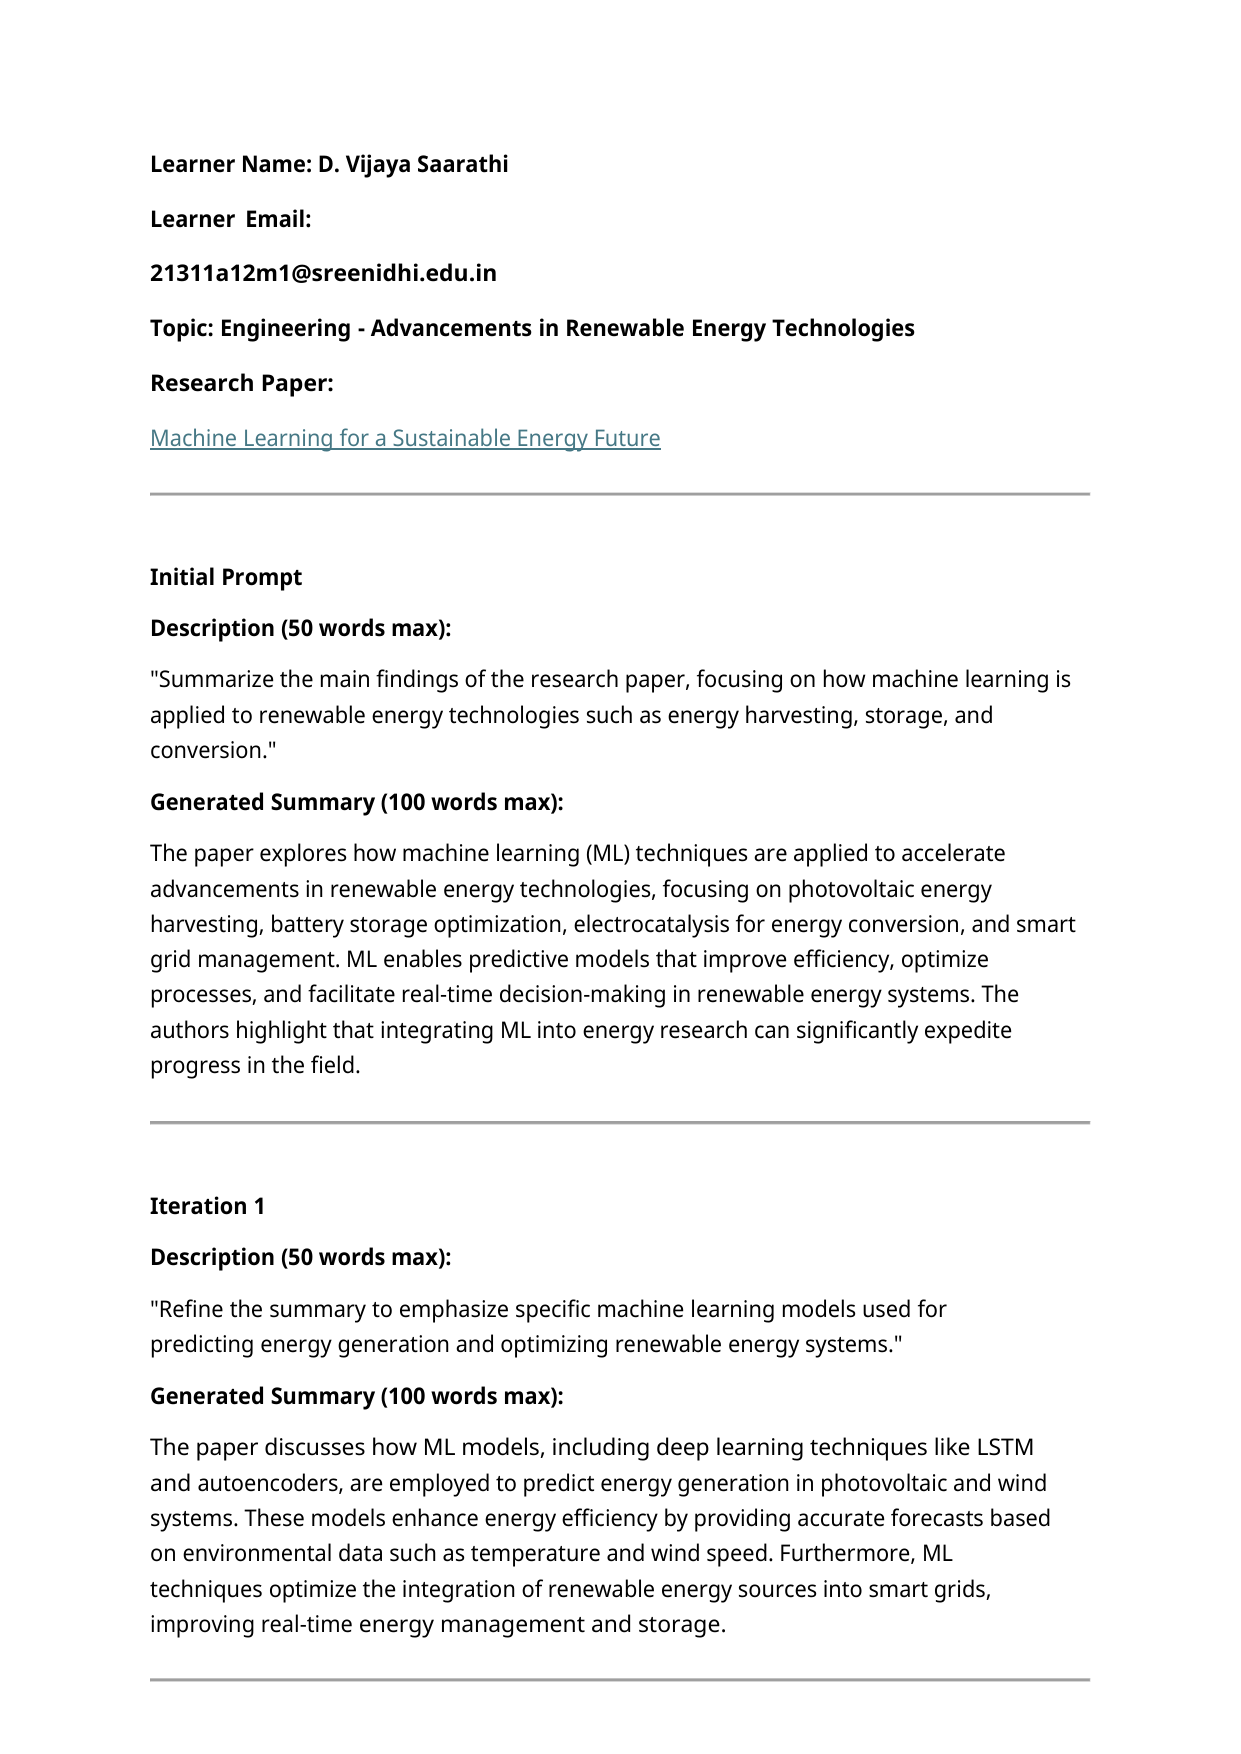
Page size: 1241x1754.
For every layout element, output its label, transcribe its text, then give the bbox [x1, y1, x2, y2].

text Topic: Engineering - Advancements in Renewable Energy Technologies Research Paper: [150, 312, 949, 398]
text "Summarize the main findings of the research paper, focusing on how machine learning is applied to renewable energy technologies such as energy harvesting, storage, and conversion." [150, 663, 1087, 765]
text The paper discusses how ML models, including deep learning techniques like LSTM and autoencoders, are employed to predict energy generation in photovoltaic and wind systems. These models enhance energy efficiency by providing accurate forecasts based on environmental data such as temperature and wind speed. Furthermore, ML techniques optimize the integration of renewable energy sources into smart grids, improving real-time energy management and storage. [150, 1431, 1056, 1639]
text Machine Learning for a Sustainable Energy Future [150, 422, 1103, 453]
subtitle Initial Prompt [150, 560, 1103, 592]
text Description (50 words max): [150, 1241, 1103, 1273]
text Description (50 words max): [150, 612, 1103, 643]
subtitle Generated Summary (100 words max): [150, 786, 1103, 817]
text "Refine the summary to emphasize specific machine learning models used for predicting energy generation and optimizing renewable energy systems." [150, 1293, 1056, 1359]
text The paper explores how machine learning (ML) techniques are applied to accelerate advancements in renewable energy technologies, focusing on photovoltaic energy harvesting, battery storage optimization, electrocatalysis for energy conversion, and smart grid management. ML enables predictive models that improve efficiency, optimize processes, and facilitate real-time decision-making in renewable energy systems. The authors highlight that integrating ML into energy research can significantly expedite progress in the field. [150, 837, 1103, 1080]
subtitle Learner Name: D. Vijaya Saarathi Learner Email: 21311a12m1@sreenidhi.edu.in [150, 148, 567, 289]
subtitle Iteration 1 [150, 1190, 1103, 1221]
subtitle Generated Summary (100 words max): [150, 1380, 1103, 1411]
